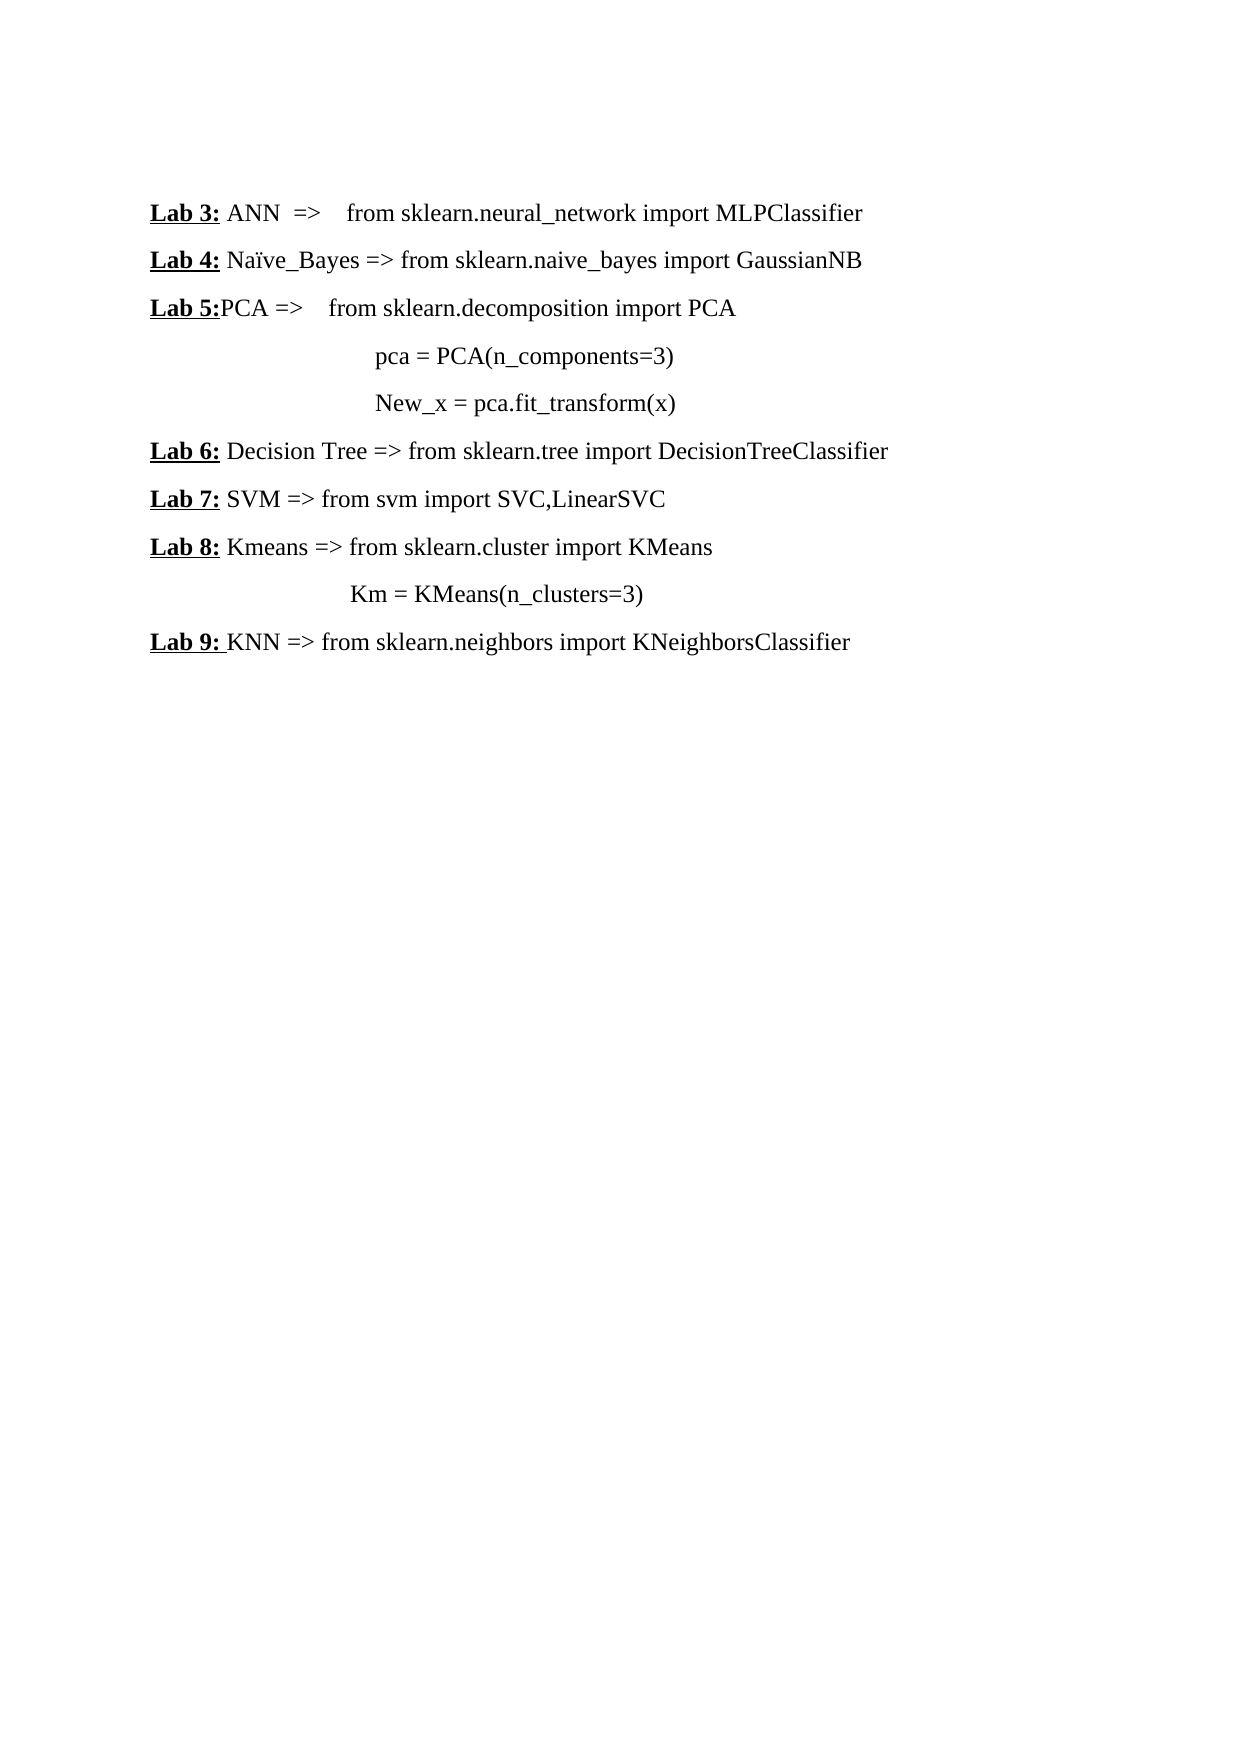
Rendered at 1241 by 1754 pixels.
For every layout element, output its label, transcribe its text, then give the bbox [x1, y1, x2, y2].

text Lab 8: Kmeans => from sklearn.cluster import KMeans [150, 532, 1090, 560]
text Lab 3: ANN => from sklearn.neural_network import MLPClassifier [150, 198, 1090, 226]
text Lab 9: KNN => from sklearn.neighbors import KNeighborsClassifier [150, 627, 1090, 656]
text pca = PCA(n_components=3) [150, 341, 1090, 369]
text Lab 5:PCA => from sklearn.decomposition import PCA [150, 293, 1090, 322]
text Lab 6: Decision Tree => from sklearn.tree import DecisionTreeClassifier [150, 436, 1090, 465]
text Km = KMeans(n_clusters=3) [150, 579, 1090, 608]
text New_x = pca.fit_transform(x) [150, 388, 1090, 417]
text Lab 4: Naïve_Bayes => from sklearn.naive_bayes import GaussianNB [150, 245, 1090, 274]
text Lab 7: SVM => from svm import SVC,LinearSVC [150, 484, 1090, 513]
